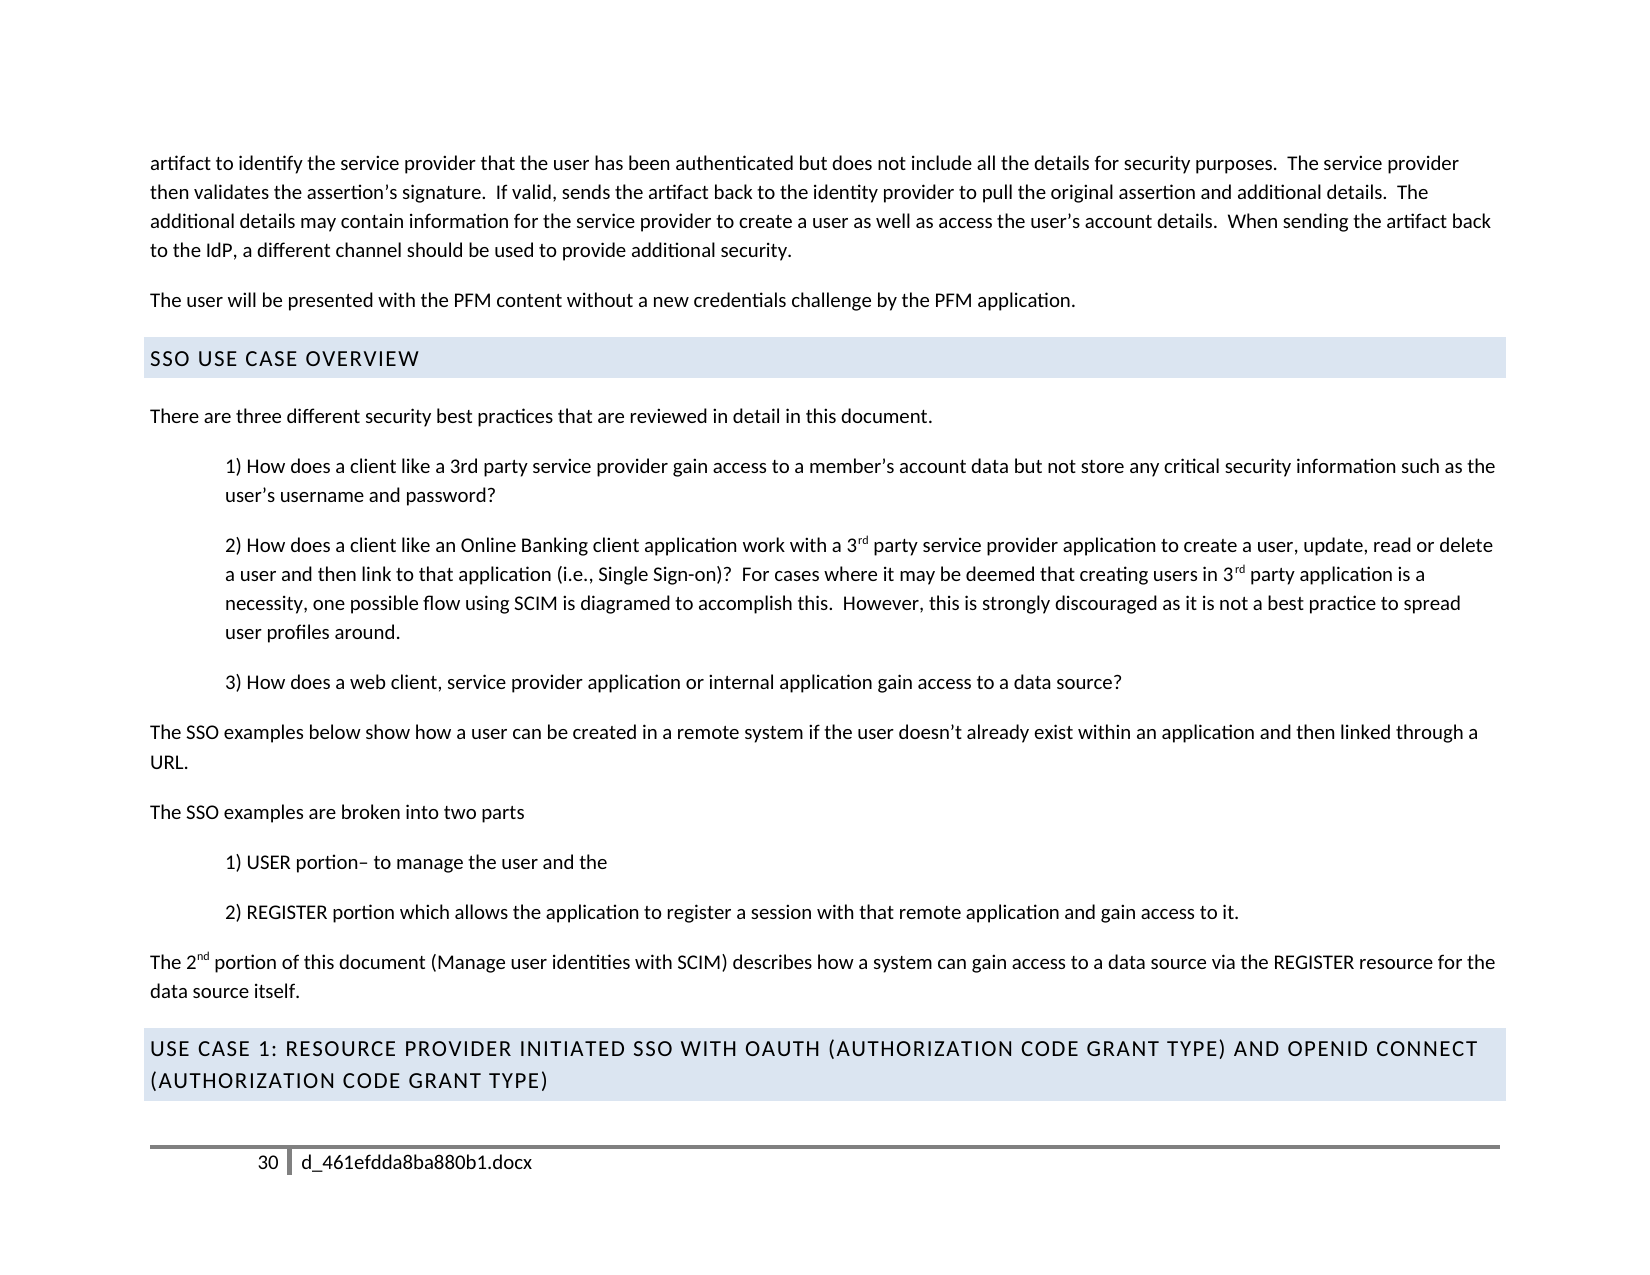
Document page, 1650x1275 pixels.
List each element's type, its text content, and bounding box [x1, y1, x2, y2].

subtitle SSO Use Case Overview [150, 344, 1500, 372]
text The SSO examples are broken into two parts [150, 799, 1500, 824]
text 1) How does a client like a 3rd party service provider gain access to a member’s account data but not store any critical security information such as the user’s username and password? [225, 453, 1500, 508]
text 1) USER portion– to manage the user and the [225, 849, 1500, 874]
subtitle Use case 1: Resource Provider Initiated SSO with OAuth (Authorization Code Grant Type) and OpenID Connect (Authorization Code Grant Type) [150, 1034, 1500, 1094]
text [150, 150, 1500, 263]
text 2) How does a client like an Online Banking client application work with a 3rd party service provider application to create a user, update, read or delete a user and then link to that application (i.e., Single Sign-on)? For cases where it may be deemed that creating users in 3rd party application is a necessity, one possible flow using SCIM is diagramed to accomplish this. However, this is strongly discouraged as it is not a best practice to spread user profiles around. [225, 532, 1500, 645]
text The 2nd portion of this document (Manage user identities with SCIM) describes how a system can gain access to a data source via the REGISTER resource for the data source itself. [150, 949, 1500, 1003]
text The SSO examples below show how a user can be created in a remote system if the user doesn’t already exist within an application and then linked through a URL. [150, 720, 1500, 774]
text The user will be presented with the PFM content without a new credentials challenge by the PFM application. [150, 287, 1500, 313]
text 3) How does a web client, service provider application or internal application gain access to a data source? [225, 670, 1500, 695]
text 2) REGISTER portion which allows the application to register a session with that remote application and gain access to it. [225, 899, 1500, 924]
text There are three different security best practices that are reviewed in detail in this document. [150, 403, 1500, 428]
